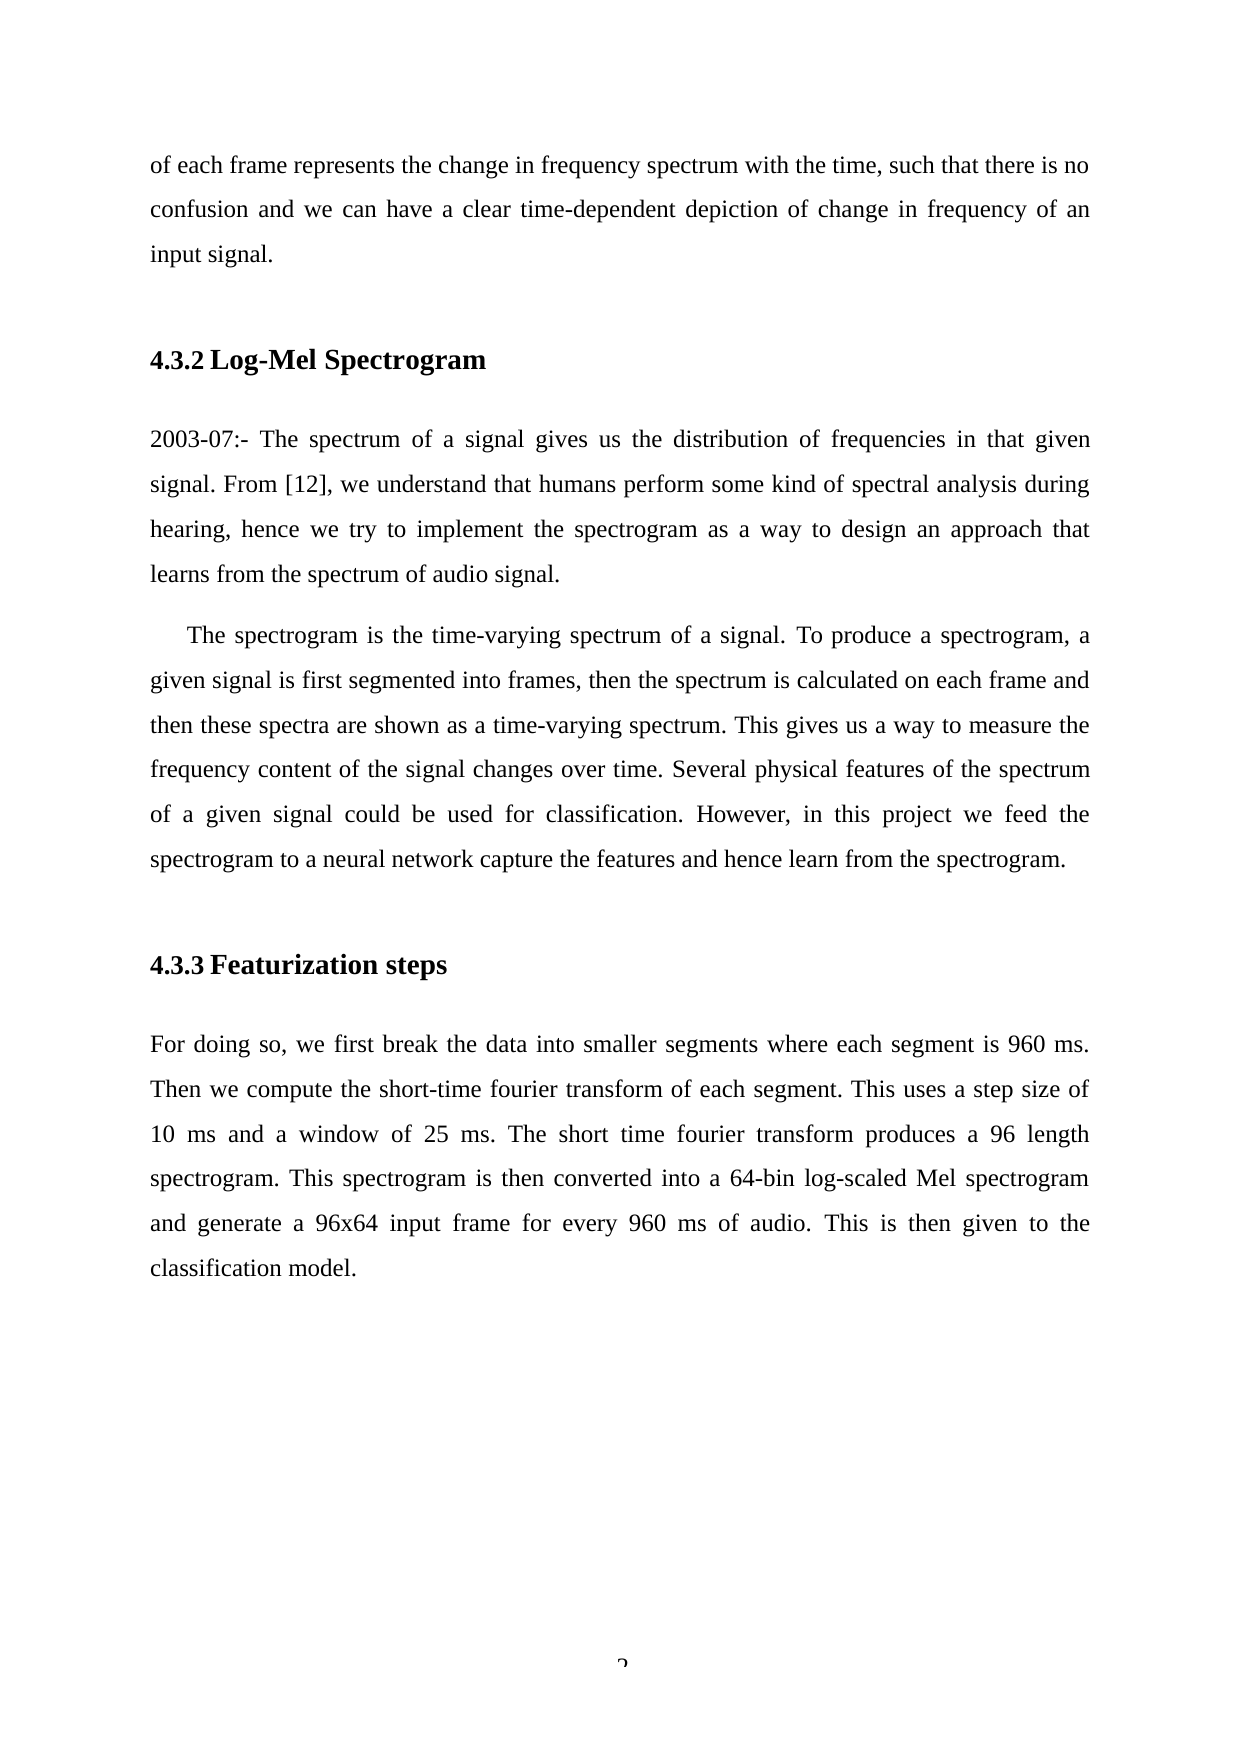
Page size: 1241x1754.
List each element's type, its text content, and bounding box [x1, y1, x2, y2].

subtitle Log-Mel Spectrogram [150, 342, 1240, 376]
text of each frame represents the change in frequency spectrum with the time, such that there is no confusion and we can have a clear time-dependent depiction of change in frequency of an input signal. [150, 150, 1090, 268]
text For doing so, we first break the data into smaller segments where each segment is 960 ms. Then we compute the short-time fourier transform of each segment. This uses a step size of 10 ms and a window of 25 ms. The short time fourier transform produces a 96 length spectrogram. This spectrogram is then converted into a 64-bin log-scaled Mel spectrogram and generate a 96x64 input frame for every 960 ms of audio. This is then given to the classification model. [150, 1029, 1090, 1282]
subtitle Featurization steps [150, 947, 1240, 981]
text The spectrogram is the time-varying spectrum of a signal. To produce a spectrogram, a given signal is first segmented into frames, then the spectrum is calculated on each frame and then these spectra are shown as a time-varying spectrum. This gives us a way to measure the frequency content of the signal changes over time. Several physical features of the spectrum of a given signal could be used for classification. However, in this project we feed the spectrogram to a neural network capture the features and hence learn from the spectrogram. [150, 620, 1091, 873]
text 2003-07:- The spectrum of a signal gives us the distribution of frequencies in that given signal. From [12], we understand that humans perform some kind of spectral analysis during hearing, hence we try to implement the spectrogram as a way to design an approach that learns from the spectrum of audio signal. [150, 424, 1090, 587]
